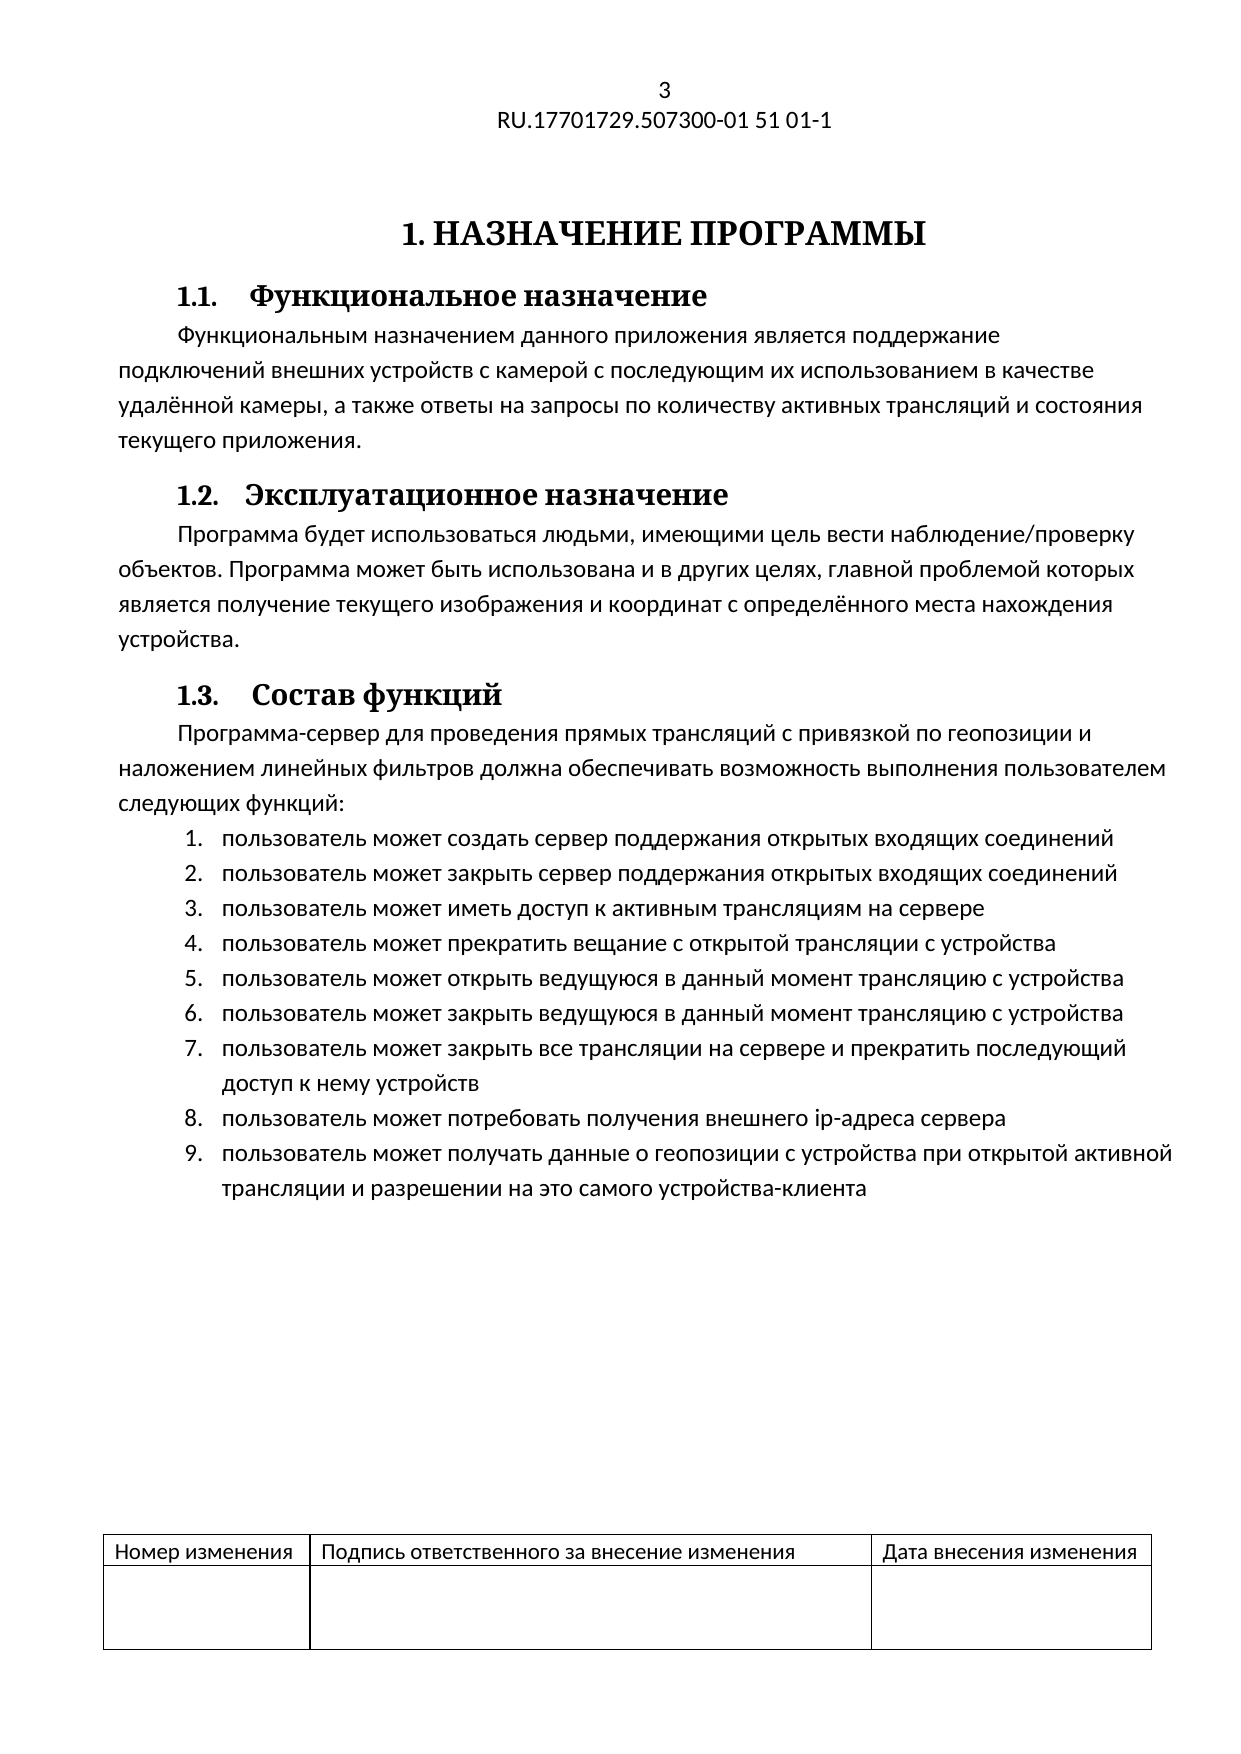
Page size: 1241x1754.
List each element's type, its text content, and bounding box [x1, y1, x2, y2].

list пользователь может прекратить вещание с открытой трансляции с устройства [184, 927, 1181, 958]
subtitle 1.1. Функциональное назначение [177, 280, 1152, 314]
list пользователь может закрыть все трансляции на сервере и прекратить последующий доступ к нему устройств [184, 1032, 1181, 1098]
text Программа-сервер для проведения прямых трансляций с привязкой по геопозиции и наложением линейных фильтров должна обеспечивать возможность выполнения пользователем следующих функций: [118, 717, 1181, 818]
list пользователь может создать сервер поддержания открытых входящих соединений [184, 822, 1181, 853]
subtitle 1.2. Эксплуатационное назначение [177, 479, 1152, 513]
list пользователь может открыть ведущуюся в данный момент трансляцию с устройства [184, 962, 1181, 993]
list пользователь может получать данные о геопозиции с устройства при открытой активной трансляции и разрешении на это самого устройства-клиента [184, 1137, 1181, 1203]
list пользователь может иметь доступ к активным трансляциям на сервере [184, 892, 1181, 923]
list пользователь может закрыть ведущуюся в данный момент трансляцию с устройства [184, 997, 1181, 1028]
subtitle 1. НАЗНАЧЕНИЕ ПРОГРАММЫ [177, 215, 1152, 254]
text Программа будет использоваться людьми, имеющими цель вести наблюдение/проверку объектов. Программа может быть использована и в других целях, главной проблемой которых является получение текущего изображения и координат с определённого места нахождения устройства. [118, 518, 1152, 654]
list пользователь может потребовать получения внешнего ip-адреса сервера [184, 1102, 1181, 1133]
text Функциональным назначением данного приложения является поддержание подключений внешних устройств с камерой с последующим их использованием в качестве удалённой камеры, а также ответы на запросы по количеству активных трансляций и состояния текущего приложения. [118, 319, 1152, 454]
list пользователь может закрыть сервер поддержания открытых входящих соединений [184, 857, 1181, 888]
subtitle 1.3. Состав функций [177, 679, 1152, 712]
